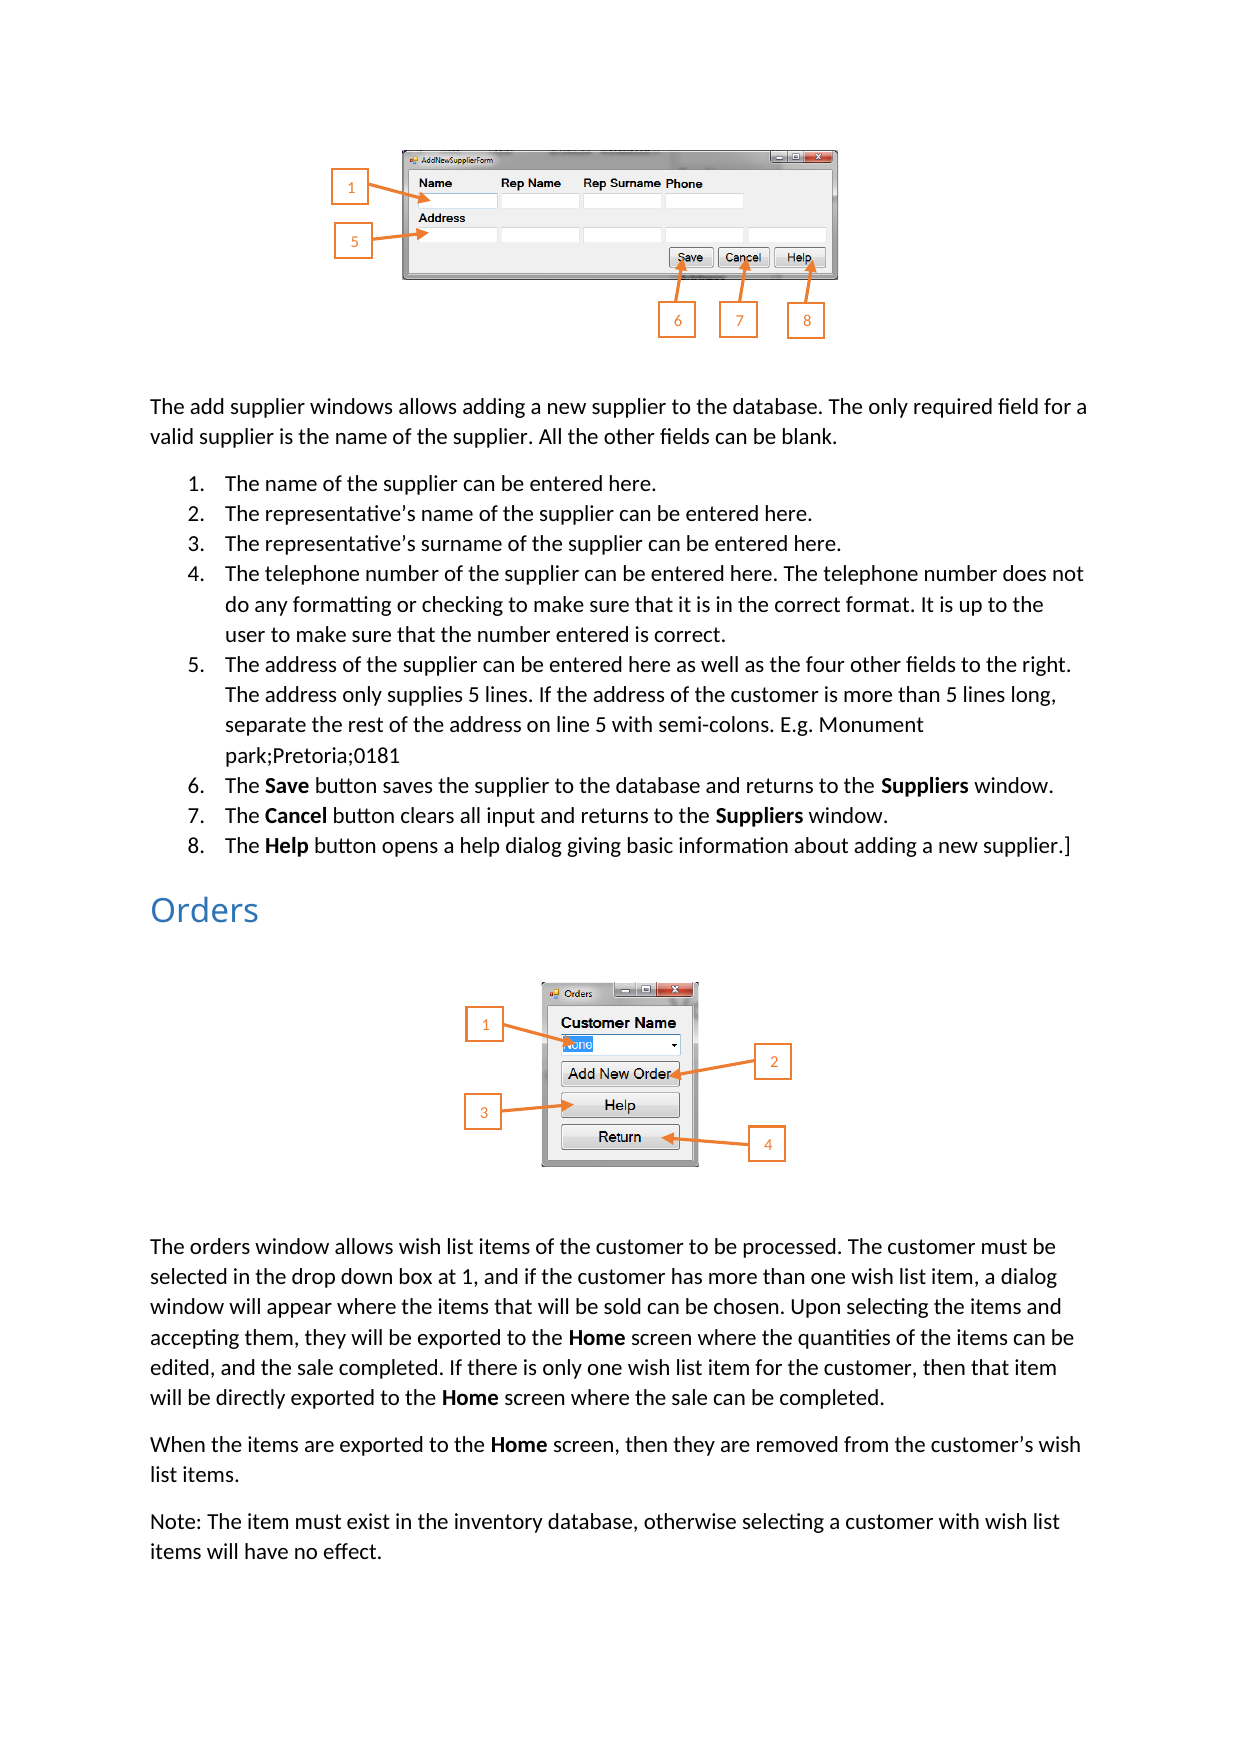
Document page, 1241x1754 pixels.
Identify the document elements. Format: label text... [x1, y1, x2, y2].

text The add supplier windows allows adding a new supplier to the database. The only required field for a valid supplier is the name of the supplier. All the other fields can be blank. [150, 392, 1090, 450]
list The telephone number of the supplier can be entered here. The telephone number does not do any formatting or checking to make sure that it is in the correct format. It is up to the user to make sure that the number entered is correct. [187, 559, 1090, 648]
list The representative’s surname of the supplier can be entered here. [187, 529, 1090, 557]
list The address of the supplier can be entered here as well as the four other fields to the right. The address only supplies 5 lines. If the address of the customer is more than 5 lines long, separate the rest of the address on line 5 with semi-colons. E.g. Monument park;Pretoria;0181 [187, 650, 1090, 769]
list The name of the supplier can be entered here. [187, 469, 1090, 497]
subtitle Orders [150, 887, 1090, 932]
picture [541, 982, 699, 1167]
text Note: The item must exist in the inventory database, otherwise selecting a customer with wish list items will have no effect. [150, 1507, 1090, 1565]
list The Cancel button clears all input and returns to the Suppliers window. [187, 801, 1090, 829]
list The Save button saves the supplier to the database and returns to the Suppliers window. [187, 771, 1090, 799]
list The representative’s name of the supplier can be entered here. [187, 499, 1090, 527]
list The Help button opens a help dialog giving basic information about adding a new supplier.] [187, 831, 1090, 859]
text When the items are exported to the Home screen, then they are removed from the customer’s wish list items. [150, 1430, 1090, 1488]
picture [402, 150, 839, 280]
text The orders window allows wish list items of the customer to be processed. The customer must be selected in the drop down box at 1, and if the customer has more than one wish list item, a dialog window will appear where the items that will be sold can be chosen. Upon selecting the items and accepting them, they will be exported to the Home screen where the quantities of the items can be edited, and the sale completed. If there is only one wish list item for the customer, then that item will be directly exported to the Home screen where the sale can be completed. [150, 1232, 1090, 1411]
